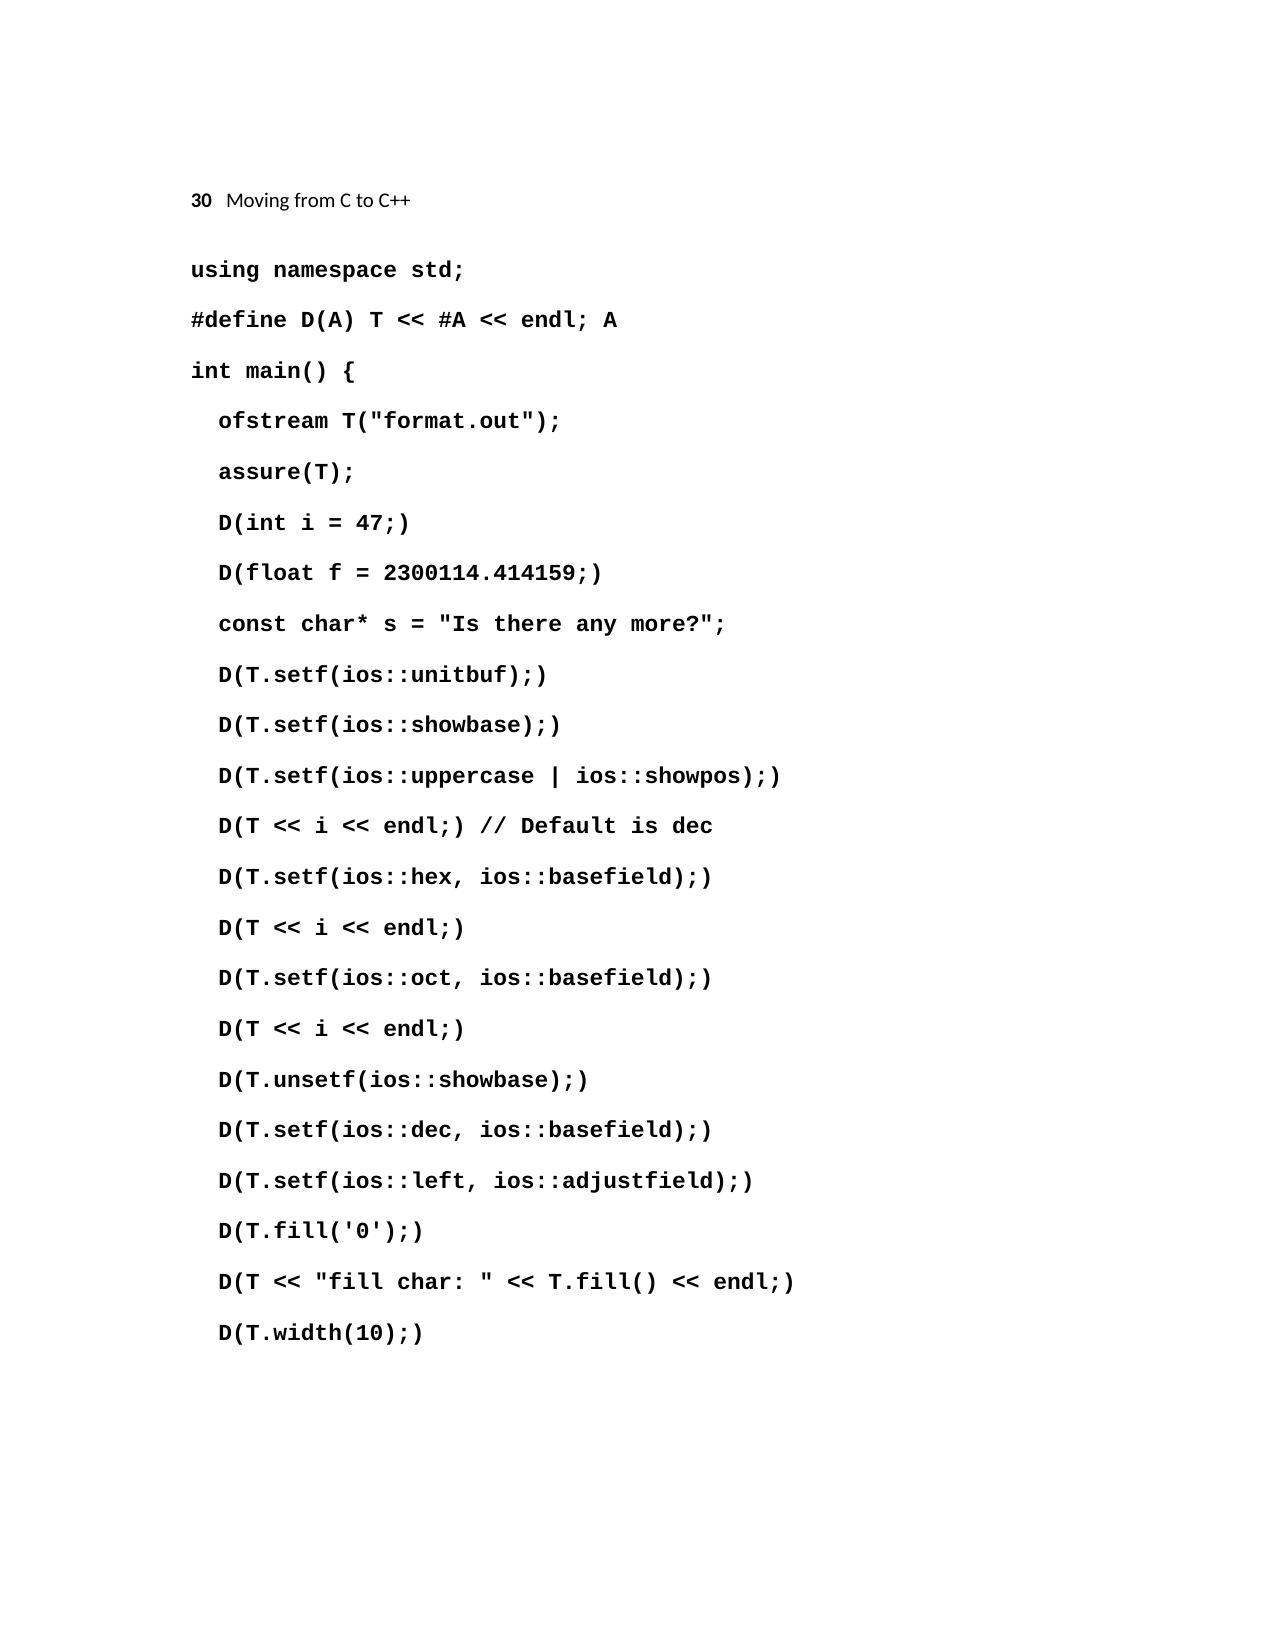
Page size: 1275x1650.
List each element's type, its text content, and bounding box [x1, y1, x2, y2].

text D(T.setf(ios::uppercase | ios::showpos);) [191, 764, 1087, 790]
text D(T << i << endl;) // Default is dec [191, 815, 1087, 841]
text D(T.width(10);) [191, 1321, 1087, 1347]
text D(T.setf(ios::showbase);) [191, 714, 1087, 739]
text D(T.setf(ios::dec, ios::basefield);) [191, 1119, 1087, 1144]
text ofstream T("format.out"); [191, 410, 1087, 436]
text D(T << i << endl;) [191, 1017, 1087, 1043]
text assure(T); [191, 461, 1087, 486]
text D(int i = 47;) [191, 511, 1087, 537]
text D(T.setf(ios::left, ios::adjustfield);) [191, 1169, 1087, 1195]
text D(T.unsetf(ios::showbase);) [191, 1068, 1087, 1094]
text const char* s = "Is there any more?"; [191, 612, 1087, 638]
text D(T.setf(ios::oct, ios::basefield);) [191, 967, 1087, 993]
text int main() { [191, 359, 1087, 385]
text D(T << "fill char: " << T.fill() << endl;) [191, 1271, 1087, 1296]
text D(T << i << endl;) [191, 916, 1087, 942]
text #define D(A) T << #A << endl; A [191, 309, 1087, 334]
text D(T.setf(ios::unitbuf);) [191, 663, 1087, 689]
text D(T.setf(ios::hex, ios::basefield);) [191, 866, 1087, 891]
text D(T.fill('0');) [191, 1220, 1087, 1246]
text D(float f = 2300114.414159;) [191, 562, 1087, 588]
text using namespace std; [191, 258, 1087, 284]
